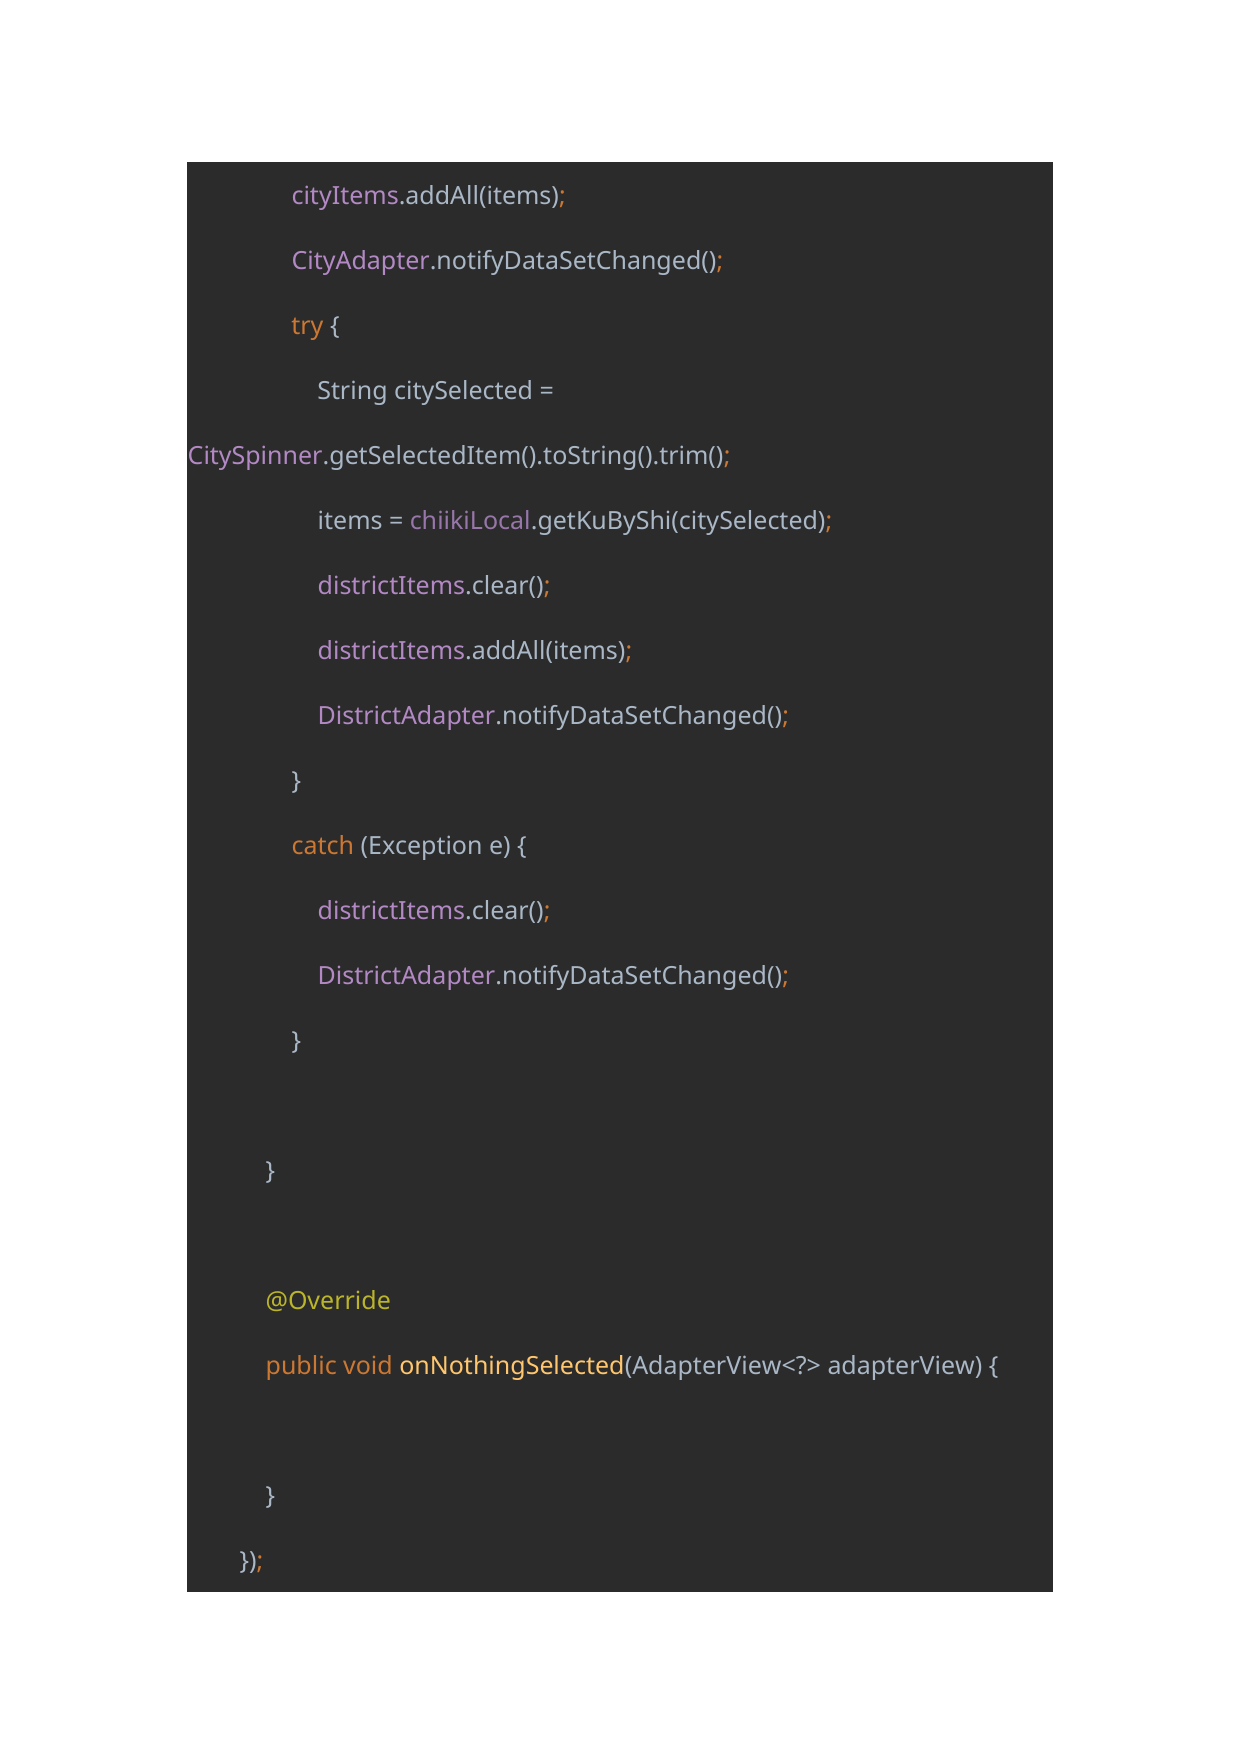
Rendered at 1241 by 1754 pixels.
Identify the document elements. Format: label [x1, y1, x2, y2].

text [187, 162, 1053, 1592]
